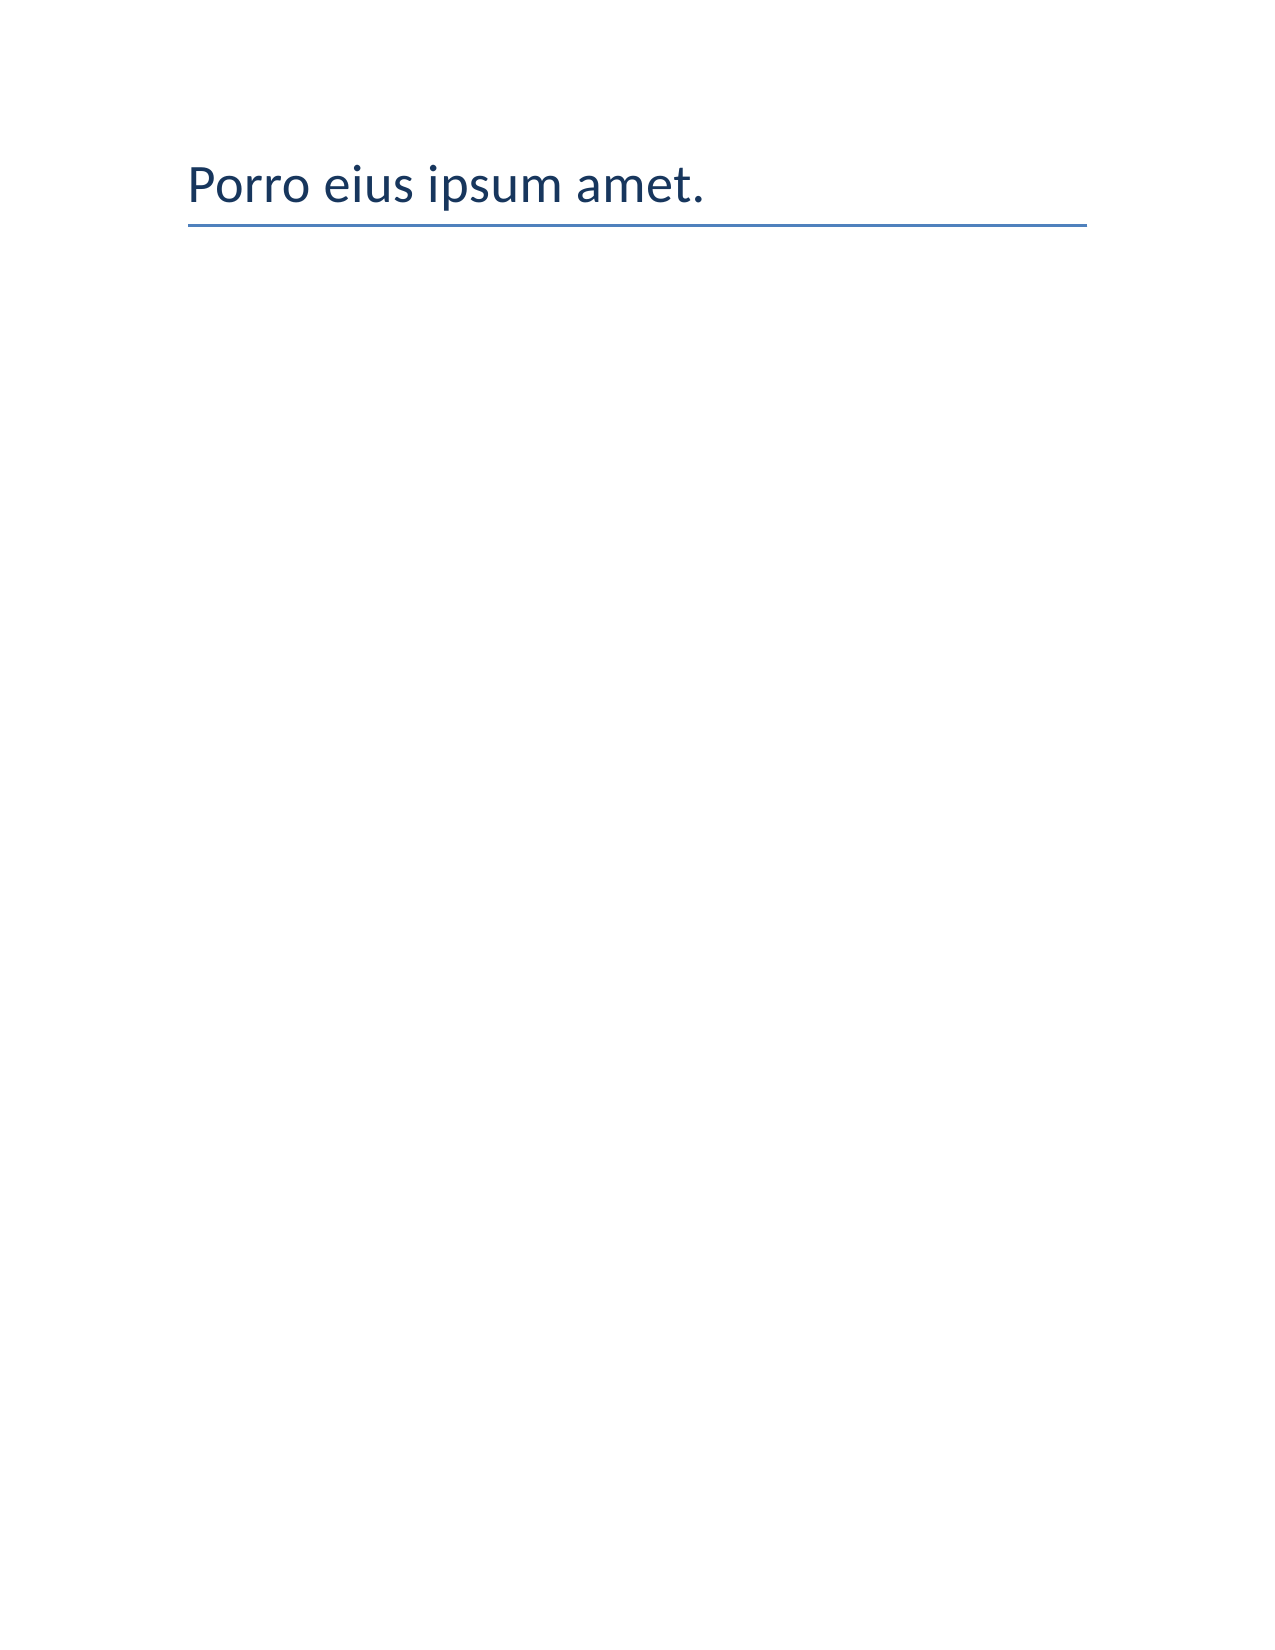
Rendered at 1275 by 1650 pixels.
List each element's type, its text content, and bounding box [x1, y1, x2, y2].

title Porro eius ipsum amet. [187, 150, 1087, 227]
